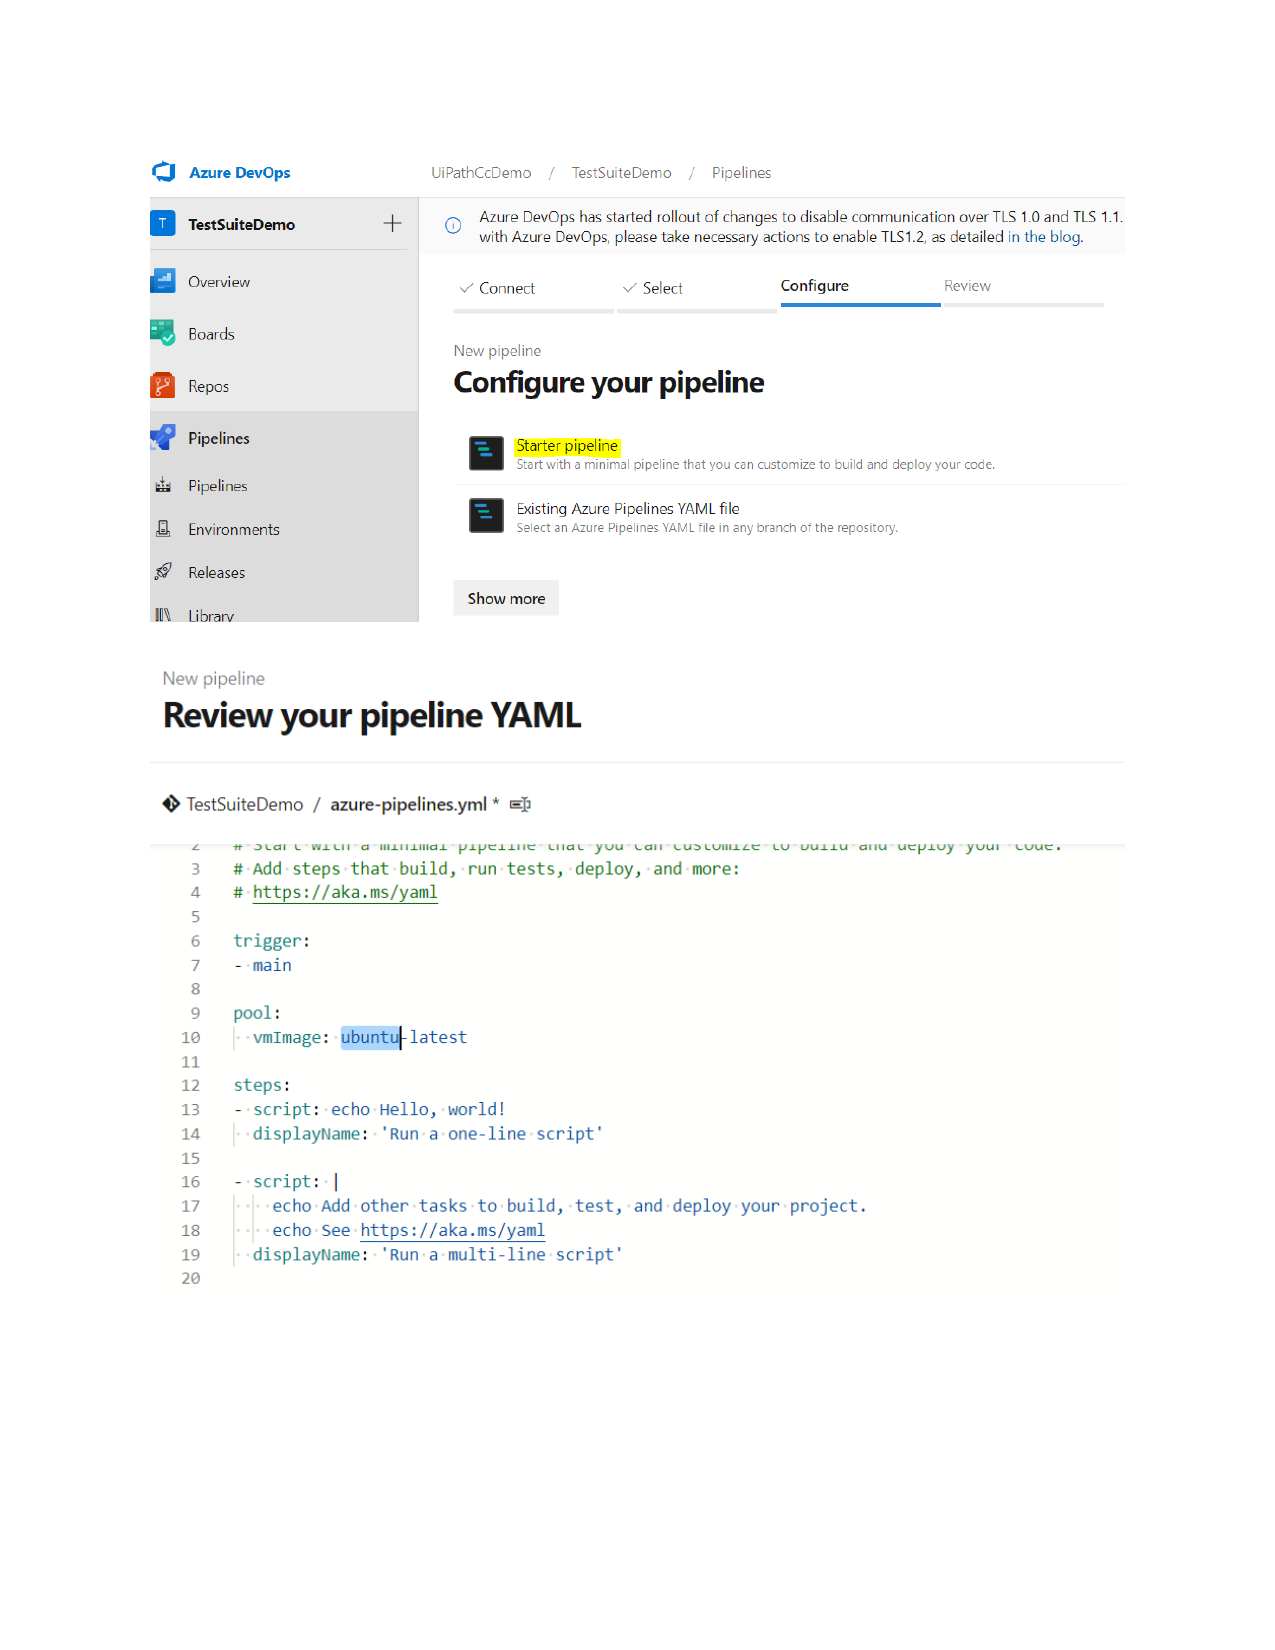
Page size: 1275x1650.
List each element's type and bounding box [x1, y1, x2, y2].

picture [150, 150, 1125, 622]
picture [150, 640, 1125, 1301]
